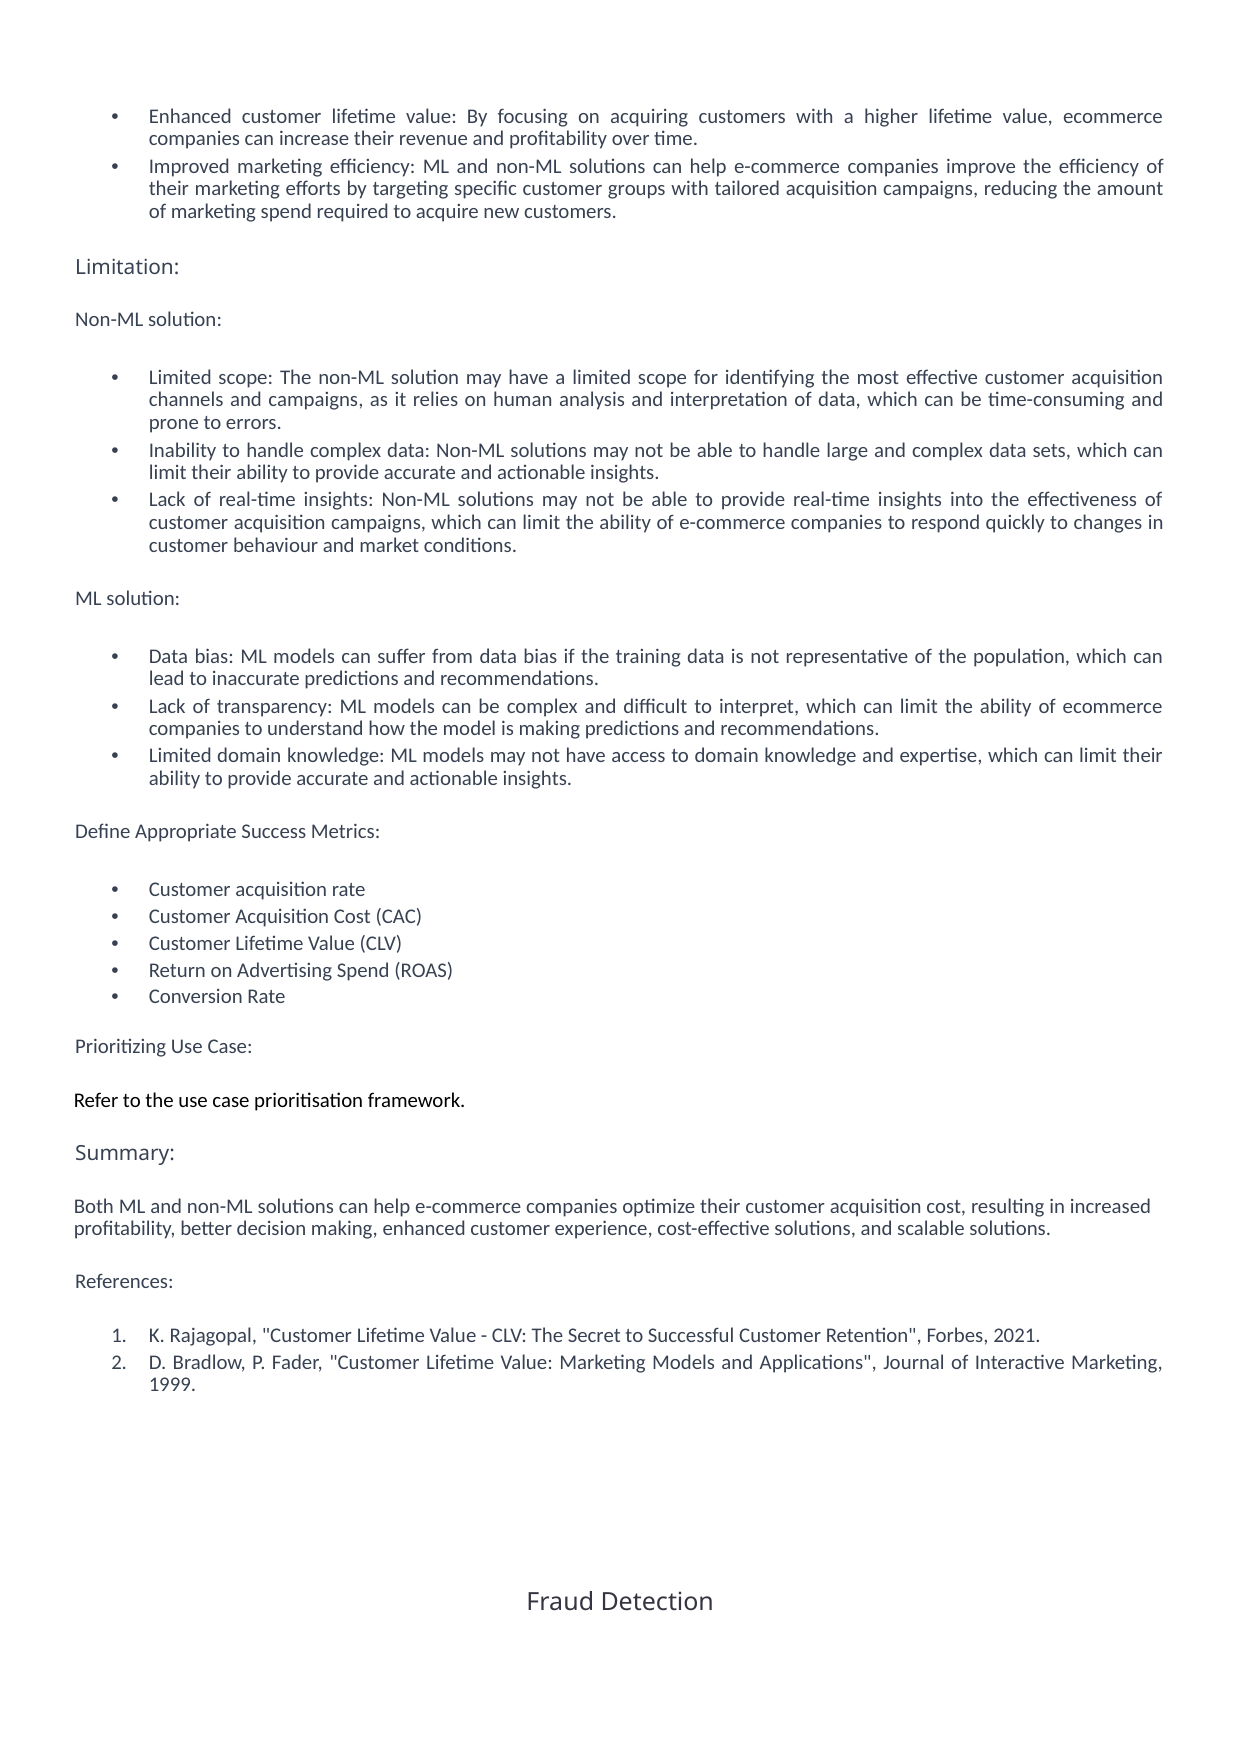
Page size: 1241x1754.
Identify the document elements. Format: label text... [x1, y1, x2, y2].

list Limited domain knowledge: ML models may not have access to domain knowledge and expertise, which can limit their ability to provide accurate and actionable insights. [111, 744, 1165, 790]
list Improved marketing efficiency: ML and non-ML solutions can help e-commerce companies improve the efficiency of their marketing efforts by targeting specific customer groups with tailored acquisition campaigns, reducing the amount of marketing spend required to acquire new customers. [111, 155, 1165, 224]
text Both ML and non-ML solutions can help e-commerce companies optimize their customer acquisition cost, resulting in increased profitability, better decision making, enhanced customer experience, cost-effective solutions, and scalable solutions. [73, 1195, 1153, 1241]
list Customer Acquisition Cost (CAC) [111, 905, 1165, 928]
text Summary: [75, 1140, 1165, 1166]
list Limited scope: The non-ML solution may have a limited scope for identifying the most effective customer acquisition channels and campaigns, as it relies on human analysis and interpretation of data, which can be time-consuming and prone to errors. [111, 366, 1165, 435]
text Fraud Detection [76, 1584, 1165, 1618]
text Non-ML solution: [75, 308, 1165, 331]
text References: [75, 1271, 1165, 1293]
list Lack of real-time insights: Non-ML solutions may not be able to provide real-time insights into the effectiveness of customer acquisition campaigns, which can limit the ability of e-commerce companies to respond quickly to changes in customer behaviour and market conditions. [111, 488, 1165, 557]
list Enhanced customer lifetime value: By focusing on acquiring customers with a higher lifetime value, ecommerce companies can increase their revenue and profitability over time. [111, 105, 1165, 151]
list Lack of transparency: ML models can be complex and difficult to interpret, which can limit the ability of ecommerce companies to understand how the model is making predictions and recommendations. [111, 695, 1165, 741]
list Return on Advertising Spend (ROAS) [111, 959, 1165, 982]
list K. Rajagopal, "Customer Lifetime Value - CLV: The Secret to Successful Customer Retention", Forbes, 2021. [111, 1324, 1165, 1347]
list Inability to handle complex data: Non-ML solutions may not be able to handle large and complex data sets, which can limit their ability to provide accurate and actionable insights. [111, 439, 1165, 484]
text Define Appropriate Success Metrics: [75, 820, 1165, 843]
text Limitation: [75, 254, 1165, 279]
text ML solution: [75, 587, 1165, 610]
list Customer acquisition rate [111, 878, 1165, 901]
list D. Bradlow, P. Fader, "Customer Lifetime Value: Marketing Models and Applications", Journal of Interactive Marketing, 1999. [111, 1351, 1165, 1397]
list Data bias: ML models can suffer from data bias if the training data is not representative of the population, which can lead to inaccurate predictions and recommendations. [111, 645, 1165, 691]
text Prioritizing Use Case: [75, 1036, 1165, 1058]
list Conversion Rate [111, 986, 1165, 1008]
text Refer to the use case prioritisation framework. [73, 1087, 1164, 1113]
list Customer Lifetime Value (CLV) [111, 932, 1165, 955]
